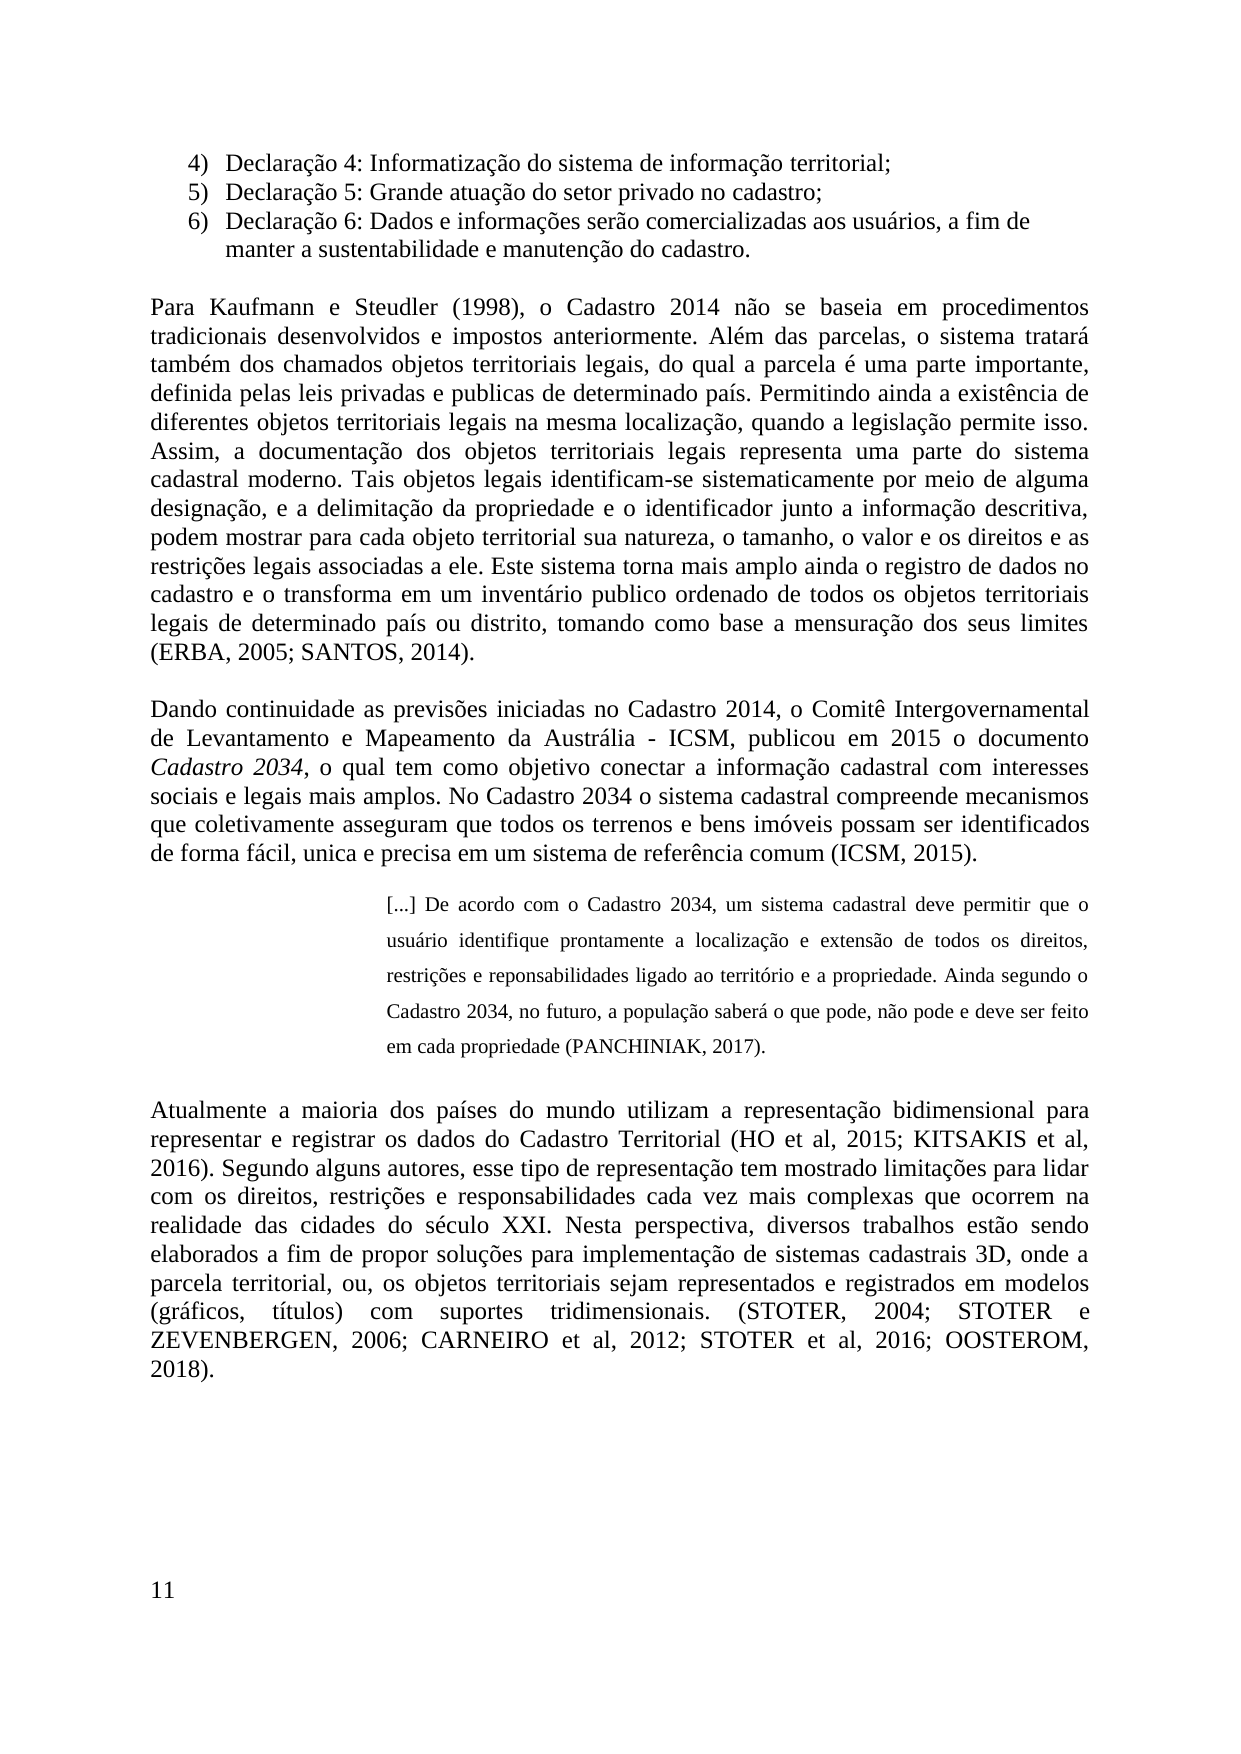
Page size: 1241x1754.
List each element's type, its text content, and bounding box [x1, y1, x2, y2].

text Para Kaufmann e Steudler (1998), o Cadastro 2014 não se baseia em procedimentos tradicionais desenvolvidos e impostos anteriormente. Além das parcelas, o sistema tratará também dos chamados objetos territoriais legais, do qual a parcela é uma parte importante, definida pelas leis privadas e publicas de determinado país. Permitindo ainda a existência de diferentes objetos territoriais legais na mesma localização, quando a legislação permite isso. Assim, a documentação dos objetos territoriais legais representa uma parte do sistema cadastral moderno. Tais objetos legais identificam-se sistematicamente por meio de alguma designação, e a delimitação da propriedade e o identificador junto a informação descritiva, podem mostrar para cada objeto territorial sua natureza, o tamanho, o valor e os direitos e as restrições legais associadas a ele. Este sistema torna mais amplo ainda o registro de dados no cadastro e o transforma em um inventário publico ordenado de todos os objetos territoriais legais de determinado país ou distrito, tomando como base a mensuração dos seus limites (ERBA, 2005; SANTOS, 2014). [150, 292, 1090, 666]
text Atualmente a maioria dos países do mundo utilizam a representação bidimensional para representar e registrar os dados do Cadastro Territorial (HO et al, 2015; KITSAKIS et al, 2016). Segundo alguns autores, esse tipo de representação tem mostrado limitações para lidar com os direitos, restrições e responsabilidades cada vez mais complexas que ocorrem na realidade das cidades do século XXI. Nesta perspectiva, diversos trabalhos estão sendo elaborados a fim de propor soluções para implementação de sistemas cadastrais 3D, onde a parcela territorial, ou, os objetos territoriais sejam representados e registrados em modelos (gráficos, títulos) com suportes tridimensionais. (STOTER, 2004; STOTER e ZEVENBERGEN, 2006; CARNEIRO et al, 2012; STOTER et al, 2016; OOSTEROM, 2018). [150, 1095, 1090, 1383]
list Declaração 6: Dados e informações serão comercializadas aos usuários, a fim de manter a sustentabilidade e manutenção do cadastro. [188, 206, 1090, 263]
list Declaração 5: Grande atuação do setor privado no cadastro; [188, 177, 1198, 206]
text Dando continuidade as previsões iniciadas no Cadastro 2014, o Comitê Intergovernamental de Levantamento e Mapeamento da Austrália - ICSM, publicou em 2015 o documento Cadastro 2034, o qual tem como objetivo conectar a informação cadastral com interesses sociais e legais mais amplos. No Cadastro 2034 o sistema cadastral compreende mecanismos que coletivamente asseguram que todos os terrenos e bens imóveis possam ser identificados de forma fácil, unica e precisa em um sistema de referência comum (ICSM, 2015). [150, 694, 1090, 867]
text [...] De acordo com o Cadastro 2034, um sistema cadastral deve permitir que o usuário identifique prontamente a localização e extensão de todos os direitos, restrições e reponsabilidades ligado ao território e a propriedade. Ainda segundo o Cadastro 2034, no futuro, a população saberá o que pode, não pode e deve ser feito em cada propriedade (PANCHINIAK, 2017). [386, 892, 1089, 1058]
list Declaração 4: Informatização do sistema de informação territorial; [188, 148, 1198, 177]
